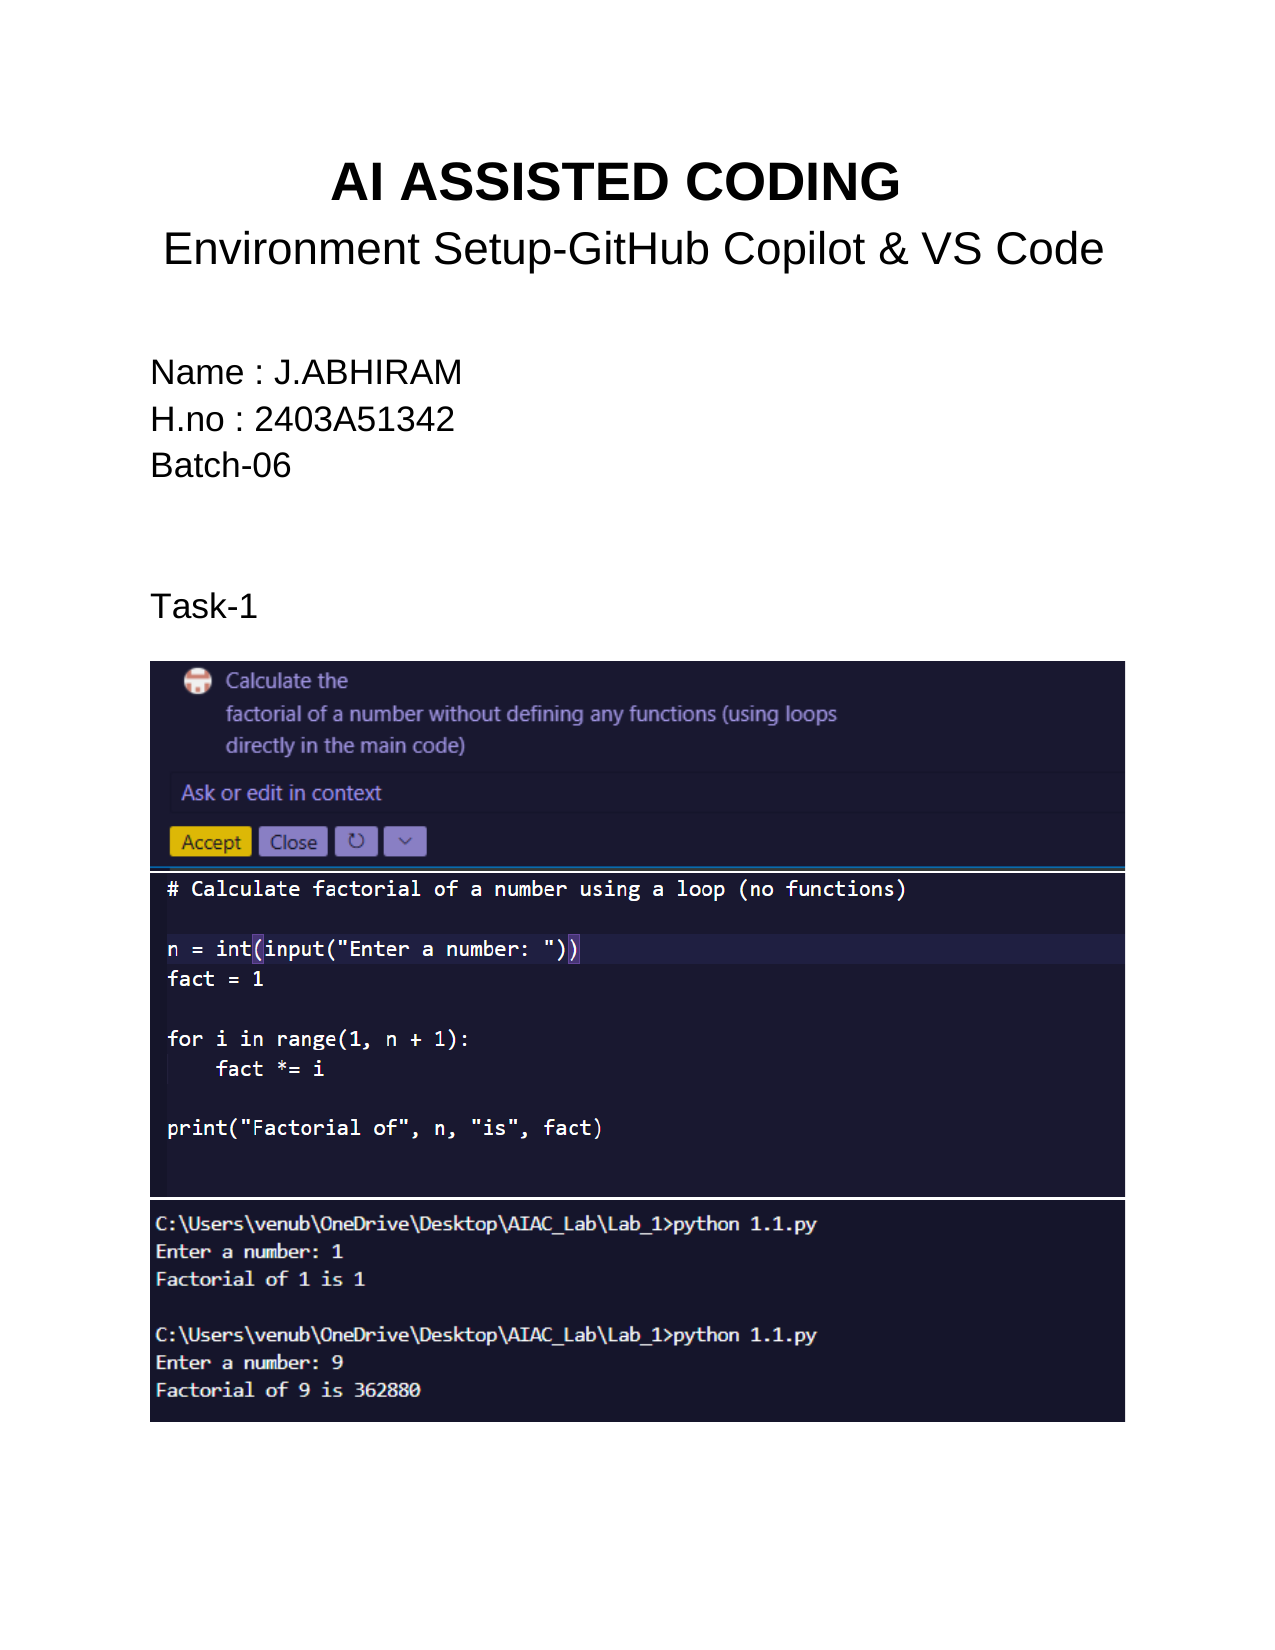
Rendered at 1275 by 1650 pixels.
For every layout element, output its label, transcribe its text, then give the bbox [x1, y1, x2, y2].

picture [150, 661, 1125, 871]
text Batch-06 [150, 444, 1125, 485]
picture [150, 873, 1125, 1197]
text Environment Setup-GitHub Copilot & VS Code [150, 222, 1125, 274]
text H.no : 2403A51342 [150, 398, 1125, 438]
text Name : J.ABHIRAM [150, 351, 1125, 392]
text AI ASSISTED CODING [150, 150, 1125, 212]
text Task-1 [150, 585, 1125, 626]
picture [150, 1200, 1125, 1422]
